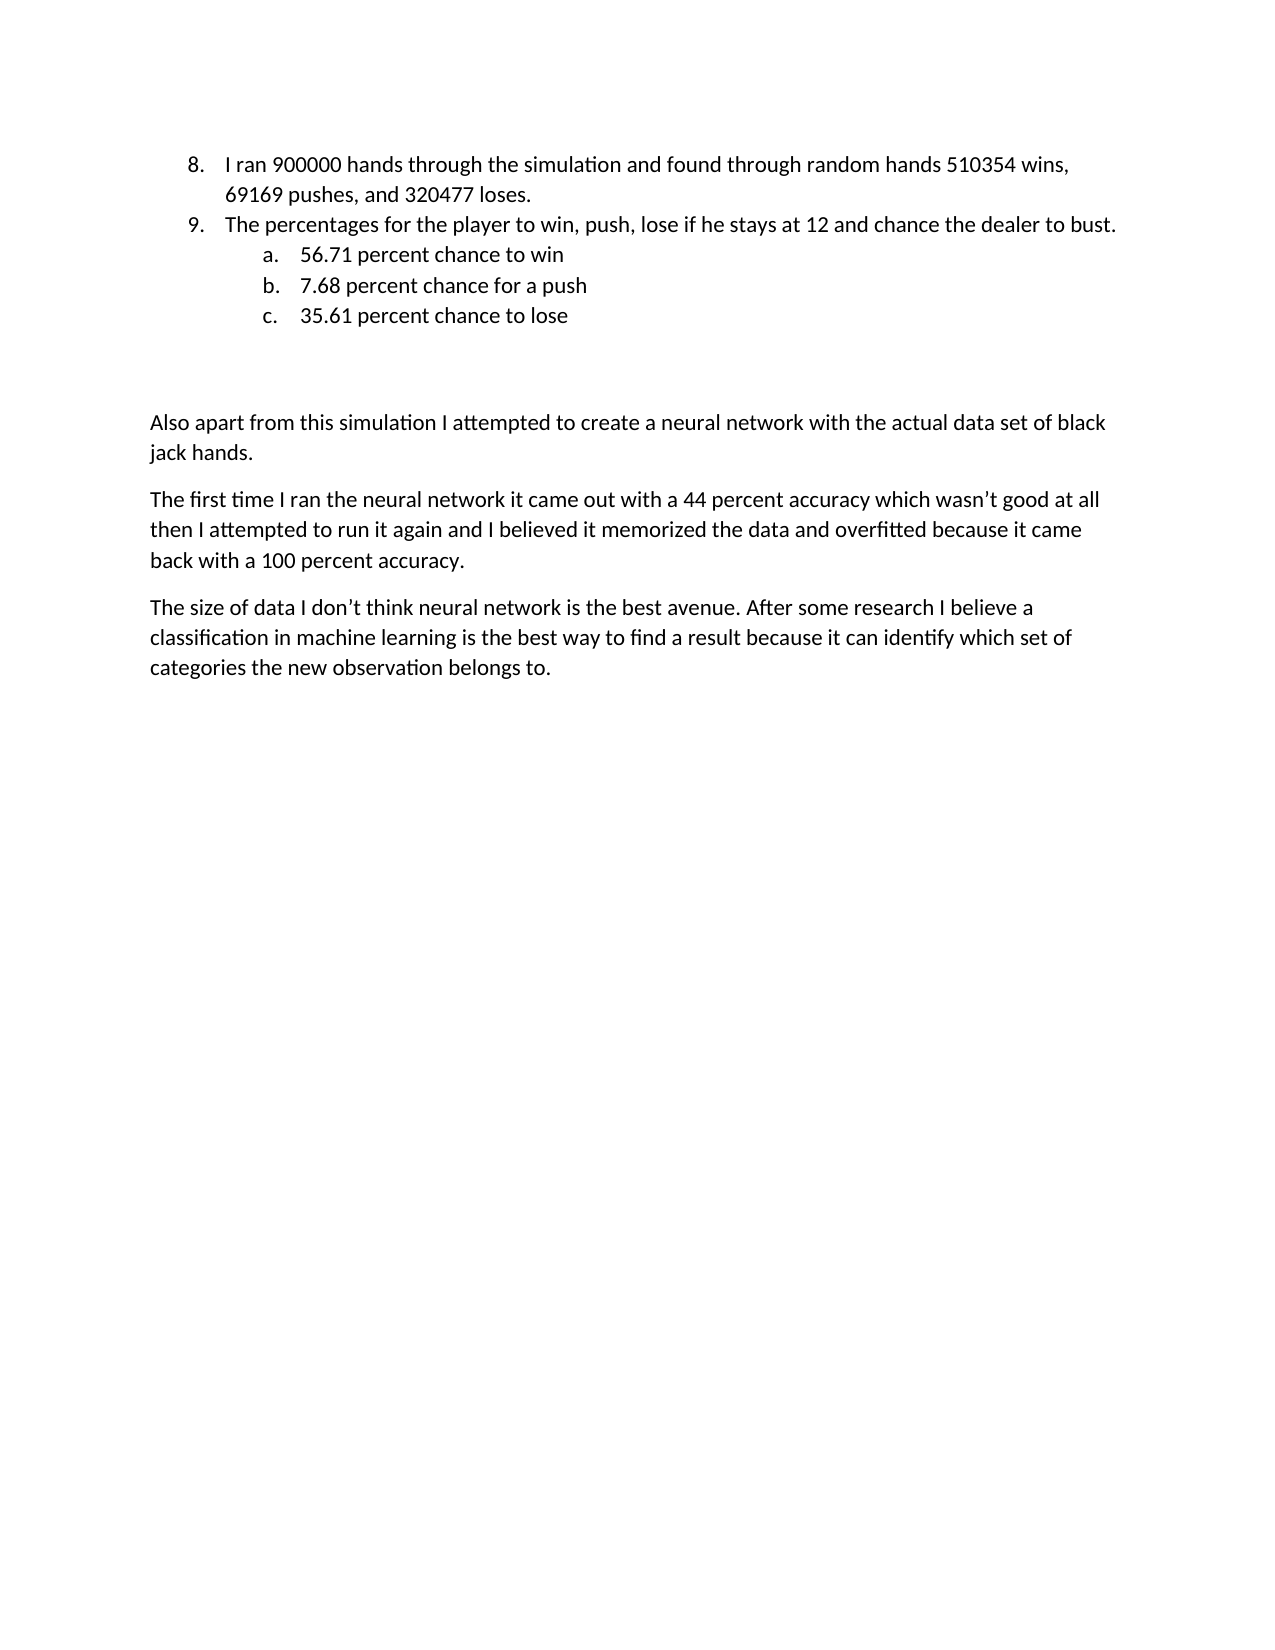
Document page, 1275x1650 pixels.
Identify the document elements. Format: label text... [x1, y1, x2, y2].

list 35.61 percent chance to lose [262, 301, 1125, 329]
list 7.68 percent chance for a push [262, 271, 1125, 299]
list The percentages for the player to win, push, lose if he stays at 12 and chance the dealer to bust. [187, 210, 1125, 238]
text The size of data I don’t think neural network is the best avenue. After some research I believe a classification in machine learning is the best way to find a result because it can identify which set of categories the new observation belongs to. [150, 593, 1125, 681]
text Also apart from this simulation I attempted to create a neural network with the actual data set of black jack hands. [150, 408, 1125, 467]
list 56.71 percent chance to win [262, 241, 1125, 269]
list I ran 900000 hands through the simulation and found through random hands 510354 wins, 69169 pushes, and 320477 loses. [187, 150, 1125, 208]
text The first time I ran the neural network it came out with a 44 percent accuracy which wasn’t good at all then I attempted to run it again and I believed it memorized the data and overfitted because it came back with a 100 percent accuracy. [150, 485, 1125, 574]
